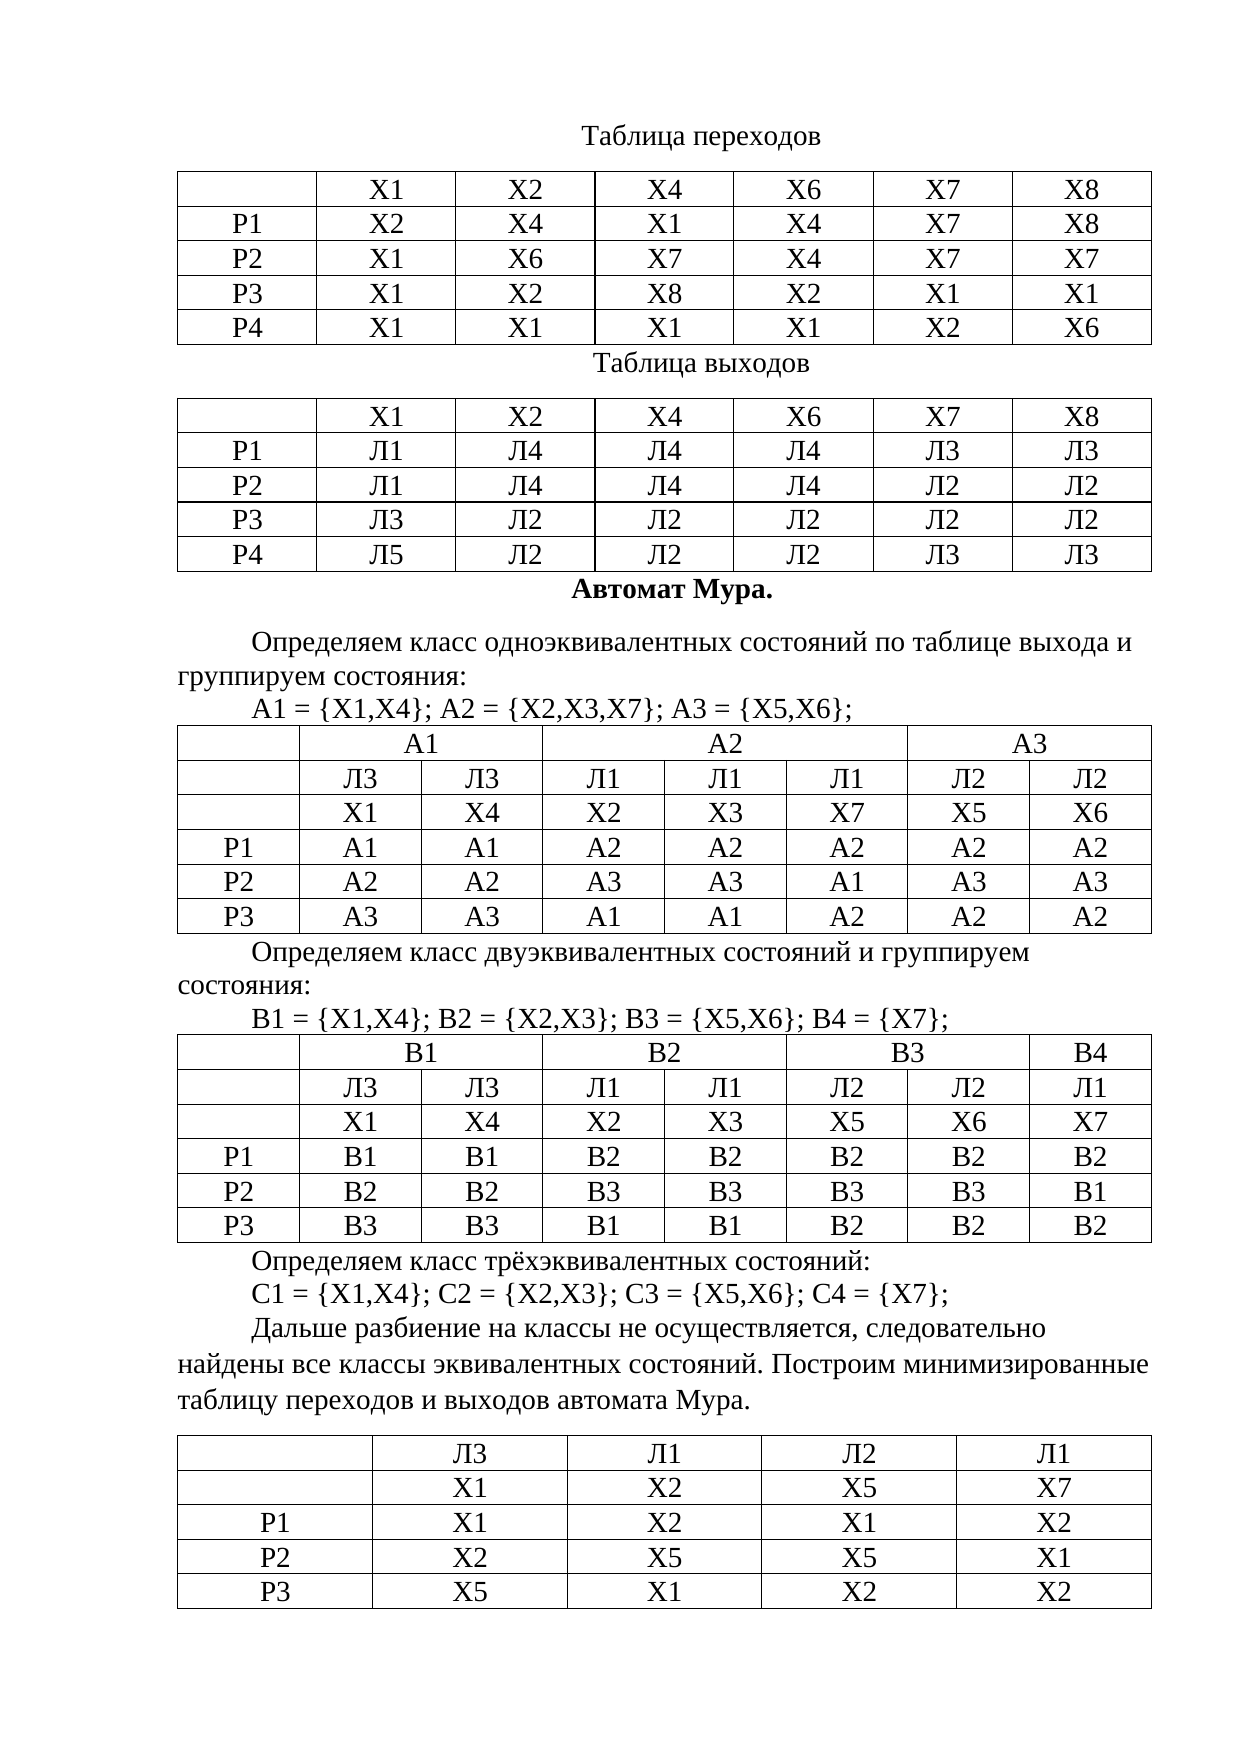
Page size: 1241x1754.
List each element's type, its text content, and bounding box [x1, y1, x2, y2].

table_cell A2 [1030, 899, 1151, 933]
table_cell Р2 [178, 241, 316, 275]
table_cell X2 [568, 1505, 761, 1539]
table_cell B3 [787, 1174, 907, 1207]
table_cell Л4 [456, 433, 594, 467]
table_cell X2 [456, 276, 594, 309]
table_cell X2 [734, 276, 873, 309]
table_cell X5 [908, 795, 1029, 829]
table_cell B2 [908, 1208, 1029, 1242]
table_cell B1 [300, 1139, 421, 1173]
table_cell Л2 [1030, 761, 1151, 794]
table_cell Л1 [665, 761, 786, 794]
table_cell A2 [665, 830, 786, 863]
table_cell A2 [787, 899, 907, 933]
table_cell B2 [908, 1139, 1029, 1173]
table_cell X5 [762, 1540, 956, 1573]
table_cell Р2 [178, 468, 316, 501]
table_cell Л2 [908, 1070, 1029, 1103]
table_cell Р4 [178, 310, 316, 344]
table_header [178, 1436, 372, 1469]
table_cell B2 [300, 1174, 421, 1207]
table_header X1 [317, 172, 455, 206]
table_cell Л2 [908, 761, 1029, 794]
table_cell [178, 1070, 299, 1103]
table_cell X1 [300, 1105, 421, 1138]
text Дальше разбиение на классы не осуществляется, следовательно найдены все классы эквивалентных состояний. Построим минимизированные таблицу переходов и выходов автомата Мура. [177, 1310, 1152, 1416]
table_cell X7 [787, 795, 907, 829]
text Таблица переходов [177, 118, 1152, 152]
table_header X7 [874, 399, 1012, 432]
table_cell X5 [568, 1540, 761, 1573]
table_header B1 [300, 1035, 542, 1069]
table_cell X7 [874, 241, 1012, 275]
table_cell Л1 [1030, 1070, 1151, 1103]
table_cell A2 [543, 830, 664, 863]
table_header X8 [1013, 172, 1151, 206]
table_cell B1 [665, 1208, 786, 1242]
table_cell X1 [596, 207, 733, 240]
table_cell Л2 [456, 503, 594, 536]
table_cell [178, 1105, 299, 1138]
table_cell A1 [300, 830, 421, 863]
table_cell X2 [957, 1574, 1151, 1608]
table_header B3 [787, 1035, 1029, 1069]
table_cell X1 [957, 1540, 1151, 1573]
table_cell Р3 [178, 899, 299, 933]
table_header Л3 [373, 1436, 567, 1469]
table_cell Р1 [178, 1139, 299, 1173]
table_cell X2 [543, 1105, 664, 1138]
table_header X4 [596, 172, 733, 206]
table_cell Л3 [300, 1070, 421, 1103]
table_cell X7 [1030, 1105, 1151, 1138]
text B1 = {X1,X4}; B2 = {X2,X3}; B3 = {X5,X6}; B4 = {X7}; [177, 1001, 1152, 1034]
table_cell Р4 [178, 537, 316, 571]
table_cell X4 [734, 241, 873, 275]
table_header X7 [874, 172, 1012, 206]
table_cell X1 [317, 310, 455, 344]
table_cell Р1 [178, 1505, 372, 1539]
text А1 = {X1,X4}; А2 = {X2,X3,X7}; А3 = {X5,X6}; [177, 692, 1152, 725]
table_cell Л1 [665, 1070, 786, 1103]
table_cell A2 [908, 899, 1029, 933]
table_cell X1 [456, 310, 594, 344]
table_cell Л3 [317, 503, 455, 536]
table_header X6 [734, 172, 873, 206]
table_cell B3 [908, 1174, 1029, 1207]
table_cell A2 [787, 830, 907, 863]
table_cell Л3 [874, 537, 1012, 571]
table_cell Р3 [178, 1574, 372, 1608]
table_cell Л4 [596, 468, 733, 501]
table_cell A3 [908, 865, 1029, 898]
table_cell A3 [543, 865, 664, 898]
table_cell Л2 [456, 537, 594, 571]
table_cell X1 [568, 1574, 761, 1608]
table_cell Л2 [874, 503, 1012, 536]
table_cell Р1 [178, 433, 316, 467]
table_cell X7 [596, 241, 733, 275]
table_header [178, 1035, 299, 1069]
table_header [178, 726, 299, 760]
table_cell Л2 [1013, 503, 1151, 536]
table_cell Л3 [422, 1070, 542, 1103]
table_header A1 [300, 726, 542, 760]
table_header Л2 [762, 1436, 956, 1469]
table_cell A2 [300, 865, 421, 898]
table_cell X2 [762, 1574, 956, 1608]
table_header X6 [734, 399, 873, 432]
table_cell Л2 [596, 537, 733, 571]
text Определяем класс трёхэквивалентных состояний: [177, 1243, 1152, 1276]
table_cell Р3 [178, 503, 316, 536]
table_header X4 [596, 399, 733, 432]
table_cell B3 [665, 1174, 786, 1207]
table_cell Л3 [874, 433, 1012, 467]
table_cell X6 [456, 241, 594, 275]
table_header X1 [317, 399, 455, 432]
table_cell X2 [874, 310, 1012, 344]
table_cell Р1 [178, 830, 299, 863]
table_cell A1 [787, 865, 907, 898]
table_header [178, 172, 316, 206]
table_cell X3 [665, 1105, 786, 1138]
table_cell Л5 [317, 537, 455, 571]
table_header X2 [456, 399, 594, 432]
table_cell X1 [317, 241, 455, 275]
table_cell B2 [665, 1139, 786, 1173]
table_cell X1 [300, 795, 421, 829]
table_header Л1 [568, 1436, 761, 1469]
table_header B4 [1030, 1035, 1151, 1069]
table_cell X7 [1013, 241, 1151, 275]
table_cell X2 [568, 1471, 761, 1504]
table_cell Р2 [178, 865, 299, 898]
table_header A2 [543, 726, 907, 760]
table_cell B2 [543, 1139, 664, 1173]
table_cell Р3 [178, 1208, 299, 1242]
table_cell X1 [596, 310, 733, 344]
table_cell A2 [1030, 830, 1151, 863]
table_cell X2 [957, 1505, 1151, 1539]
table_cell B3 [422, 1208, 542, 1242]
table_cell B3 [543, 1174, 664, 1207]
table_cell B2 [787, 1139, 907, 1173]
table_cell Л4 [734, 433, 873, 467]
table_cell A3 [1030, 865, 1151, 898]
table_header X8 [1013, 399, 1151, 432]
table_cell Л1 [543, 761, 664, 794]
table_cell X4 [422, 795, 542, 829]
table_cell A1 [543, 899, 664, 933]
table_cell Л3 [1013, 433, 1151, 467]
table_cell X5 [762, 1471, 956, 1504]
table_cell A2 [908, 830, 1029, 863]
text Определяем класс двуэквивалентных состояний и группируем состояния: [177, 934, 1152, 1001]
table_header X2 [456, 172, 594, 206]
table_cell Л3 [300, 761, 421, 794]
table_cell [178, 761, 299, 794]
table_cell Р2 [178, 1174, 299, 1207]
table_cell X5 [373, 1574, 567, 1608]
table_cell Л4 [734, 468, 873, 501]
table_cell B2 [787, 1208, 907, 1242]
table_cell B1 [543, 1208, 664, 1242]
table_cell A1 [665, 899, 786, 933]
table_cell X6 [908, 1105, 1029, 1138]
table_cell Л2 [596, 503, 733, 536]
table_cell A2 [422, 865, 542, 898]
table_cell X3 [665, 795, 786, 829]
table_header B2 [543, 1035, 786, 1069]
table_cell Л3 [422, 761, 542, 794]
table_cell X2 [543, 795, 664, 829]
table_cell Л3 [1013, 537, 1151, 571]
text Определяем класс одноэквивалентных состояний по таблице выхода и группируем состояния: [177, 624, 1152, 692]
table_cell X8 [1013, 207, 1151, 240]
table_cell B2 [422, 1174, 542, 1207]
table_cell Л1 [543, 1070, 664, 1103]
table_cell Р2 [178, 1540, 372, 1573]
table_cell A1 [422, 830, 542, 863]
table_cell X8 [596, 276, 733, 309]
table_cell Л2 [787, 1070, 907, 1103]
table_cell B2 [1030, 1139, 1151, 1173]
table_cell X4 [734, 207, 873, 240]
table_cell B1 [1030, 1174, 1151, 1207]
table_header A3 [908, 726, 1151, 760]
table_cell X1 [874, 276, 1012, 309]
table_cell X5 [787, 1105, 907, 1138]
table_cell X1 [762, 1505, 956, 1539]
table_cell Р3 [178, 276, 316, 309]
table_cell Л1 [787, 761, 907, 794]
table_cell Л4 [596, 433, 733, 467]
table_cell [178, 795, 299, 829]
table_cell B1 [422, 1139, 542, 1173]
table_cell X2 [373, 1540, 567, 1573]
table_cell X4 [456, 207, 594, 240]
table_cell Р1 [178, 207, 316, 240]
table_cell Л2 [874, 468, 1012, 501]
table_cell [178, 1471, 372, 1504]
text Автомат Мура. [177, 572, 1152, 605]
table_cell X1 [1013, 276, 1151, 309]
text Таблица выходов [177, 345, 1152, 378]
text С1 = {X1,X4}; С2 = {X2,X3}; С3 = {X5,X6}; С4 = {X7}; [177, 1276, 1152, 1310]
table_cell X1 [317, 276, 455, 309]
table_cell Л1 [317, 468, 455, 501]
table_cell A3 [300, 899, 421, 933]
table_cell X1 [734, 310, 873, 344]
table_cell X4 [422, 1105, 542, 1138]
table_cell A3 [665, 865, 786, 898]
table_cell X6 [1013, 310, 1151, 344]
table_cell Л2 [734, 503, 873, 536]
table_cell Л2 [1013, 468, 1151, 501]
table_cell X1 [373, 1505, 567, 1539]
table_cell B2 [1030, 1208, 1151, 1242]
table_cell X6 [1030, 795, 1151, 829]
table_cell Л4 [456, 468, 594, 501]
table_cell X2 [317, 207, 455, 240]
table_cell B3 [300, 1208, 421, 1242]
table_cell X1 [373, 1471, 567, 1504]
table_cell Л2 [734, 537, 873, 571]
table_cell Л1 [317, 433, 455, 467]
table_cell A3 [422, 899, 542, 933]
table_header [178, 399, 316, 432]
table_cell X7 [874, 207, 1012, 240]
table_cell X7 [957, 1471, 1151, 1504]
table_header Л1 [957, 1436, 1151, 1469]
